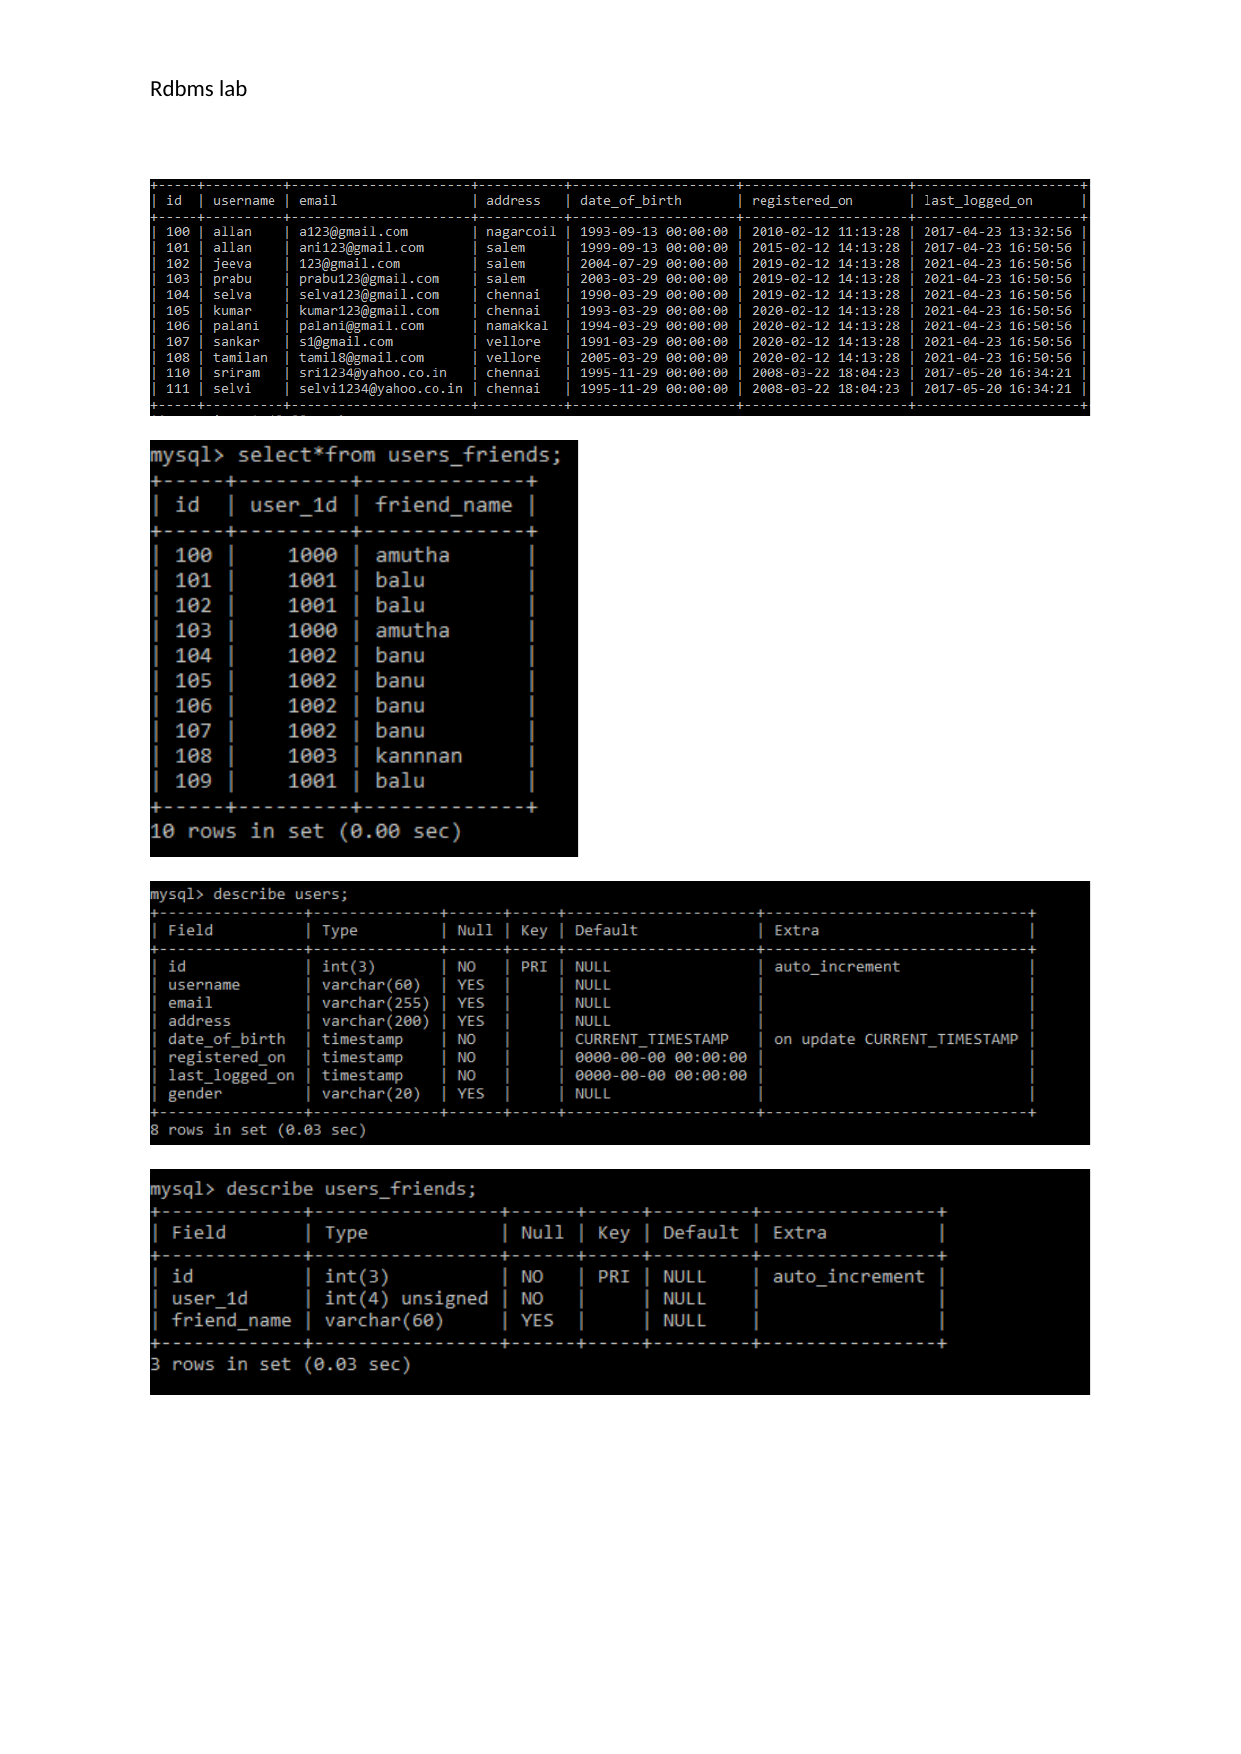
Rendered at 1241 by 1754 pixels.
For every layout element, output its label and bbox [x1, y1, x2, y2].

picture [150, 440, 579, 857]
picture [150, 179, 1091, 416]
picture [150, 1169, 1091, 1395]
picture [150, 881, 1091, 1145]
